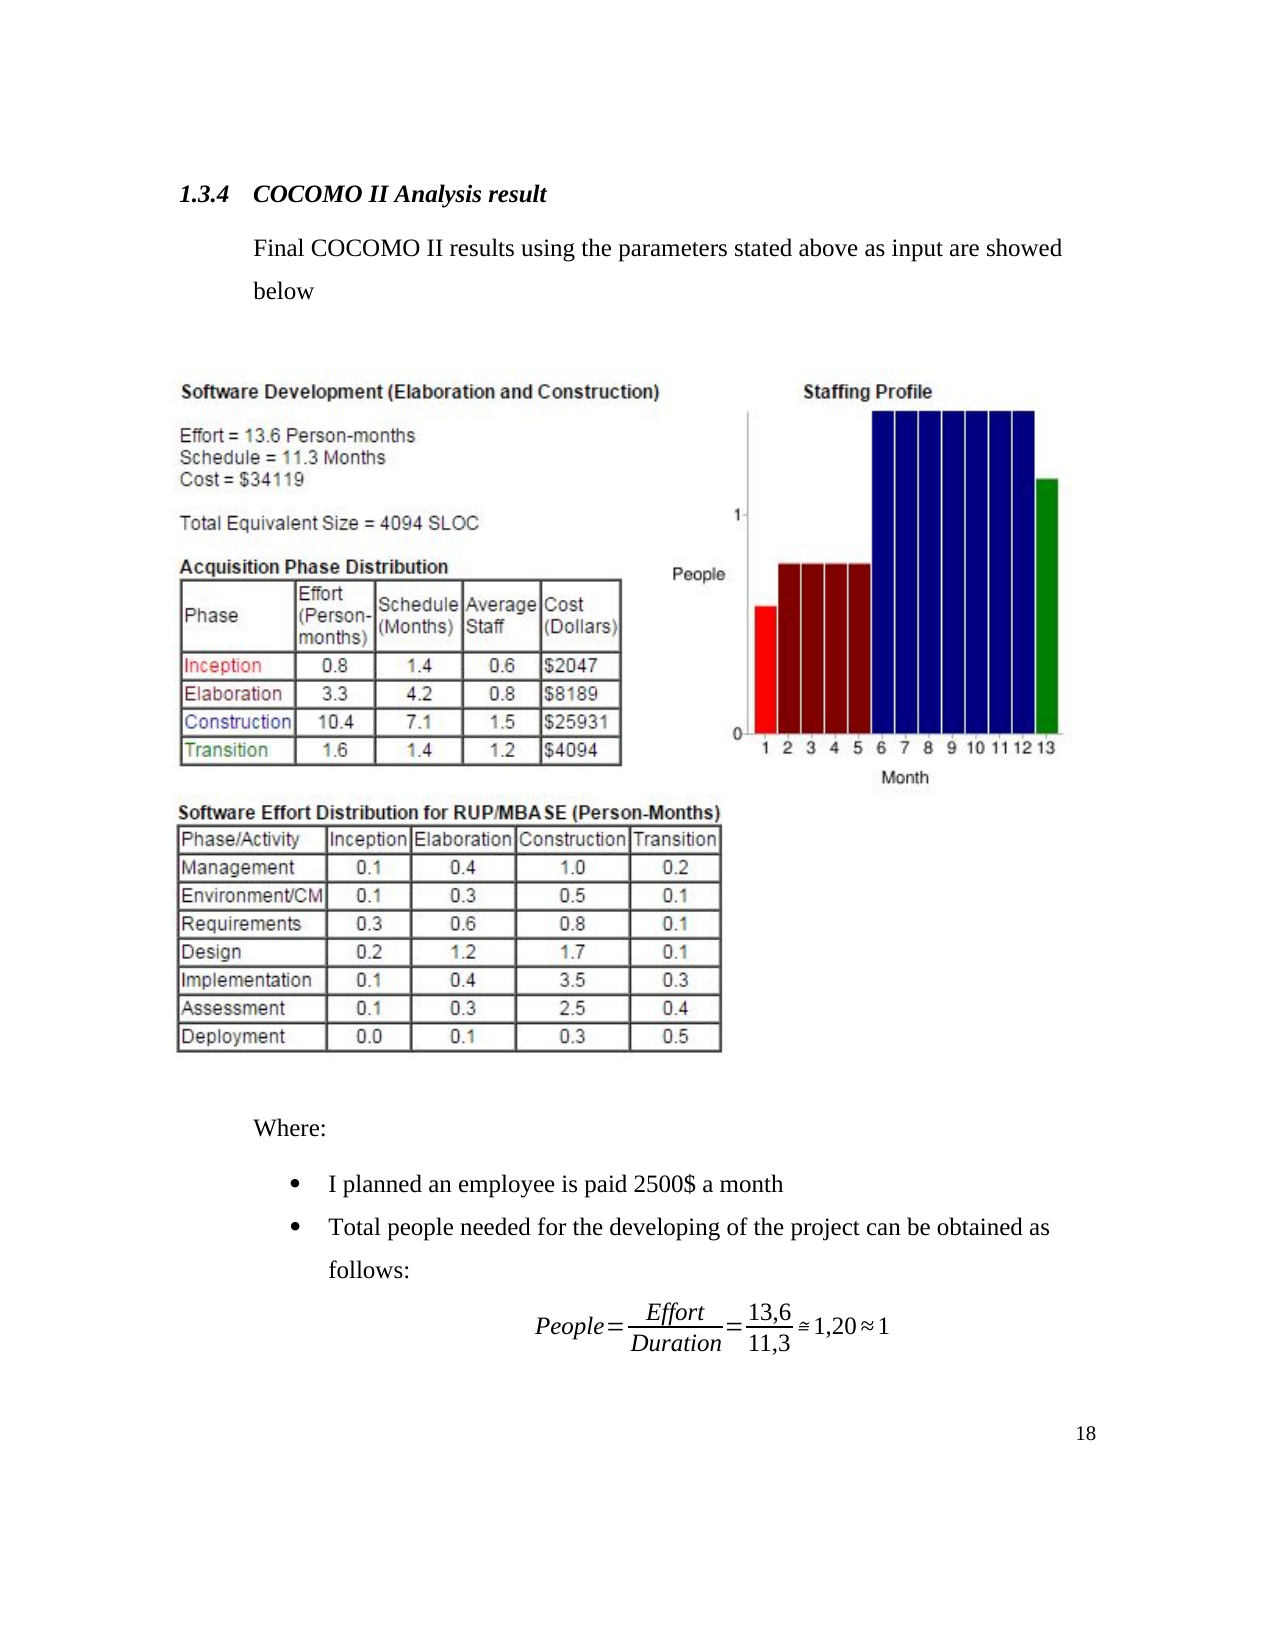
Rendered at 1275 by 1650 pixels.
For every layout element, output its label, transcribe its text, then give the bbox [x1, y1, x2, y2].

subtitle 1.3.4 COCOMO II Analysis result [179, 179, 1096, 208]
text Final COCOMO II results using the parameters stated above as input are showed below [253, 233, 1096, 305]
list Total people needed for the developing of the project can be obtained as follows: [291, 1212, 1096, 1284]
picture [172, 369, 1088, 1059]
list I planned an employee is paid 2500$ a month [291, 1169, 1096, 1198]
text Where: [253, 1113, 1096, 1142]
